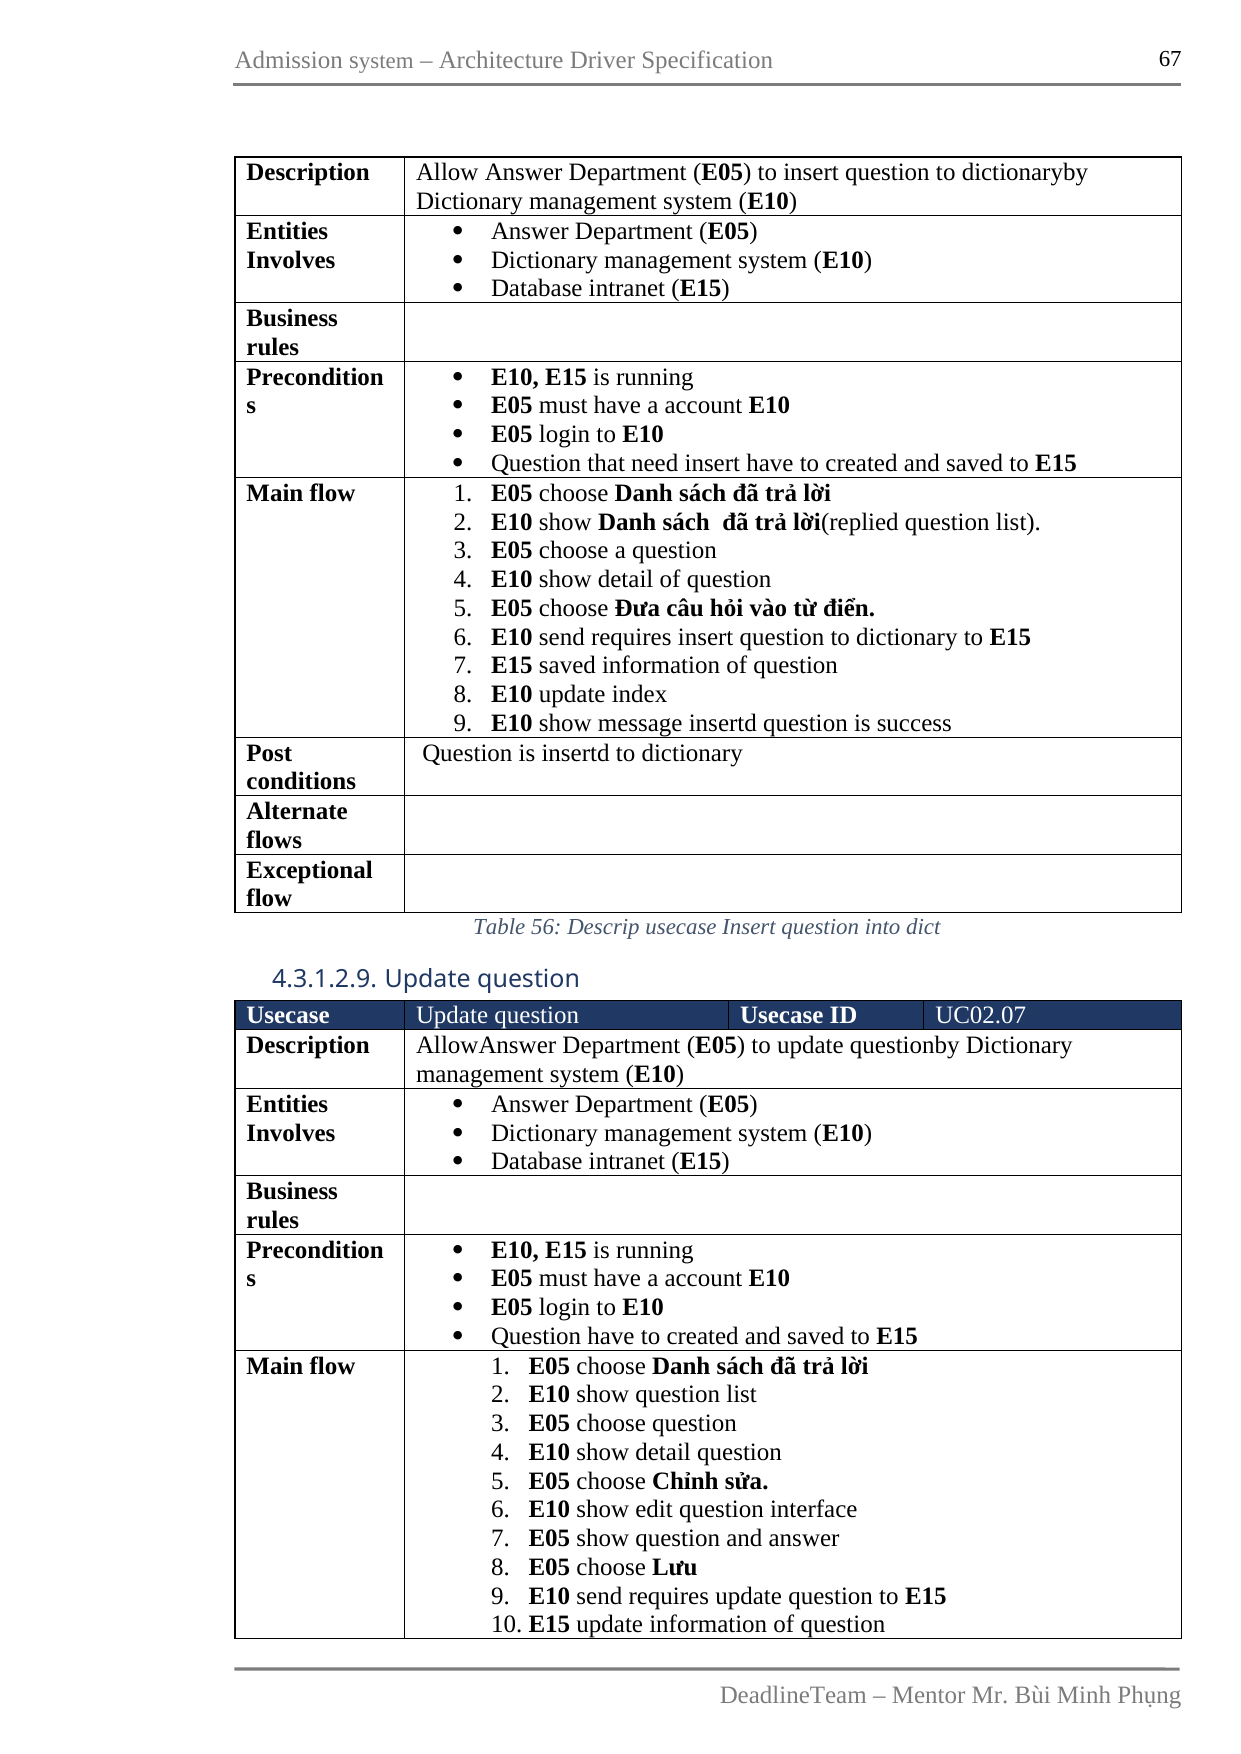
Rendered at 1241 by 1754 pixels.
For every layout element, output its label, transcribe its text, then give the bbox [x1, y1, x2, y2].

table_cell Answer Department (E05) Dictionary management system (E10) Database intranet (E15) [405, 1089, 1181, 1175]
table_cell Business rules [236, 303, 404, 361]
subtitle Update question [272, 960, 1181, 994]
table_cell Business rules [236, 1176, 404, 1234]
table_cell Main flow [236, 478, 404, 737]
table_cell Post conditions [236, 738, 404, 795]
table_cell Main flow [236, 1351, 404, 1638]
table_cell Preconditions [236, 362, 404, 477]
table_cell Entities Involves [236, 1089, 404, 1175]
table_cell Alternate flows [236, 796, 404, 854]
table_cell Entities Involves [236, 216, 404, 302]
table_header Update question [405, 1001, 728, 1029]
table_cell E10, E15 is running E05 must have a account E10 E05 login to E10 Question that need insert have to created and saved to E15 [405, 362, 1181, 477]
table_header Usecase ID [729, 1001, 923, 1029]
table_cell E10, E15 is running E05 must have a account E10 E05 login to E10 Question have to created and saved to E15 [405, 1235, 1181, 1350]
table_cell Allow Answer Department (E05) to insert question to dictionaryby Dictionary management system (E10) [405, 158, 1181, 215]
table_cell [405, 855, 1181, 912]
table_cell Question is insertd to dictionary [405, 738, 1181, 795]
table_cell Description [236, 158, 404, 215]
table_cell E05 choose Danh sách đã trả lời E10 show Danh sách đã trả lời(replied question list). E05 choose a question E10 show detail of question E05 choose Đưa câu hỏi vào từ điển. E10 send requires insert question to dictionary to E15 E15 saved information of question E10 update index E10 show message insertd question is success [405, 478, 1181, 737]
table_cell [405, 1176, 1181, 1234]
table_header UC02.07 [924, 1001, 1181, 1029]
table_cell [405, 303, 1181, 361]
table_cell Description [236, 1030, 404, 1088]
table_cell Preconditions [236, 1235, 404, 1350]
text Table 56: Descrip usecase Insert question into dict [234, 913, 1181, 939]
table_cell Exceptional flow [236, 855, 404, 912]
table_cell Answer Department (E05) Dictionary management system (E10) Database intranet (E15) [405, 216, 1181, 302]
table_cell [405, 796, 1181, 854]
table_header Usecase [236, 1001, 404, 1029]
table_cell AllowAnswer Department (E05) to update questionby Dictionary management system (E10) [405, 1030, 1181, 1088]
